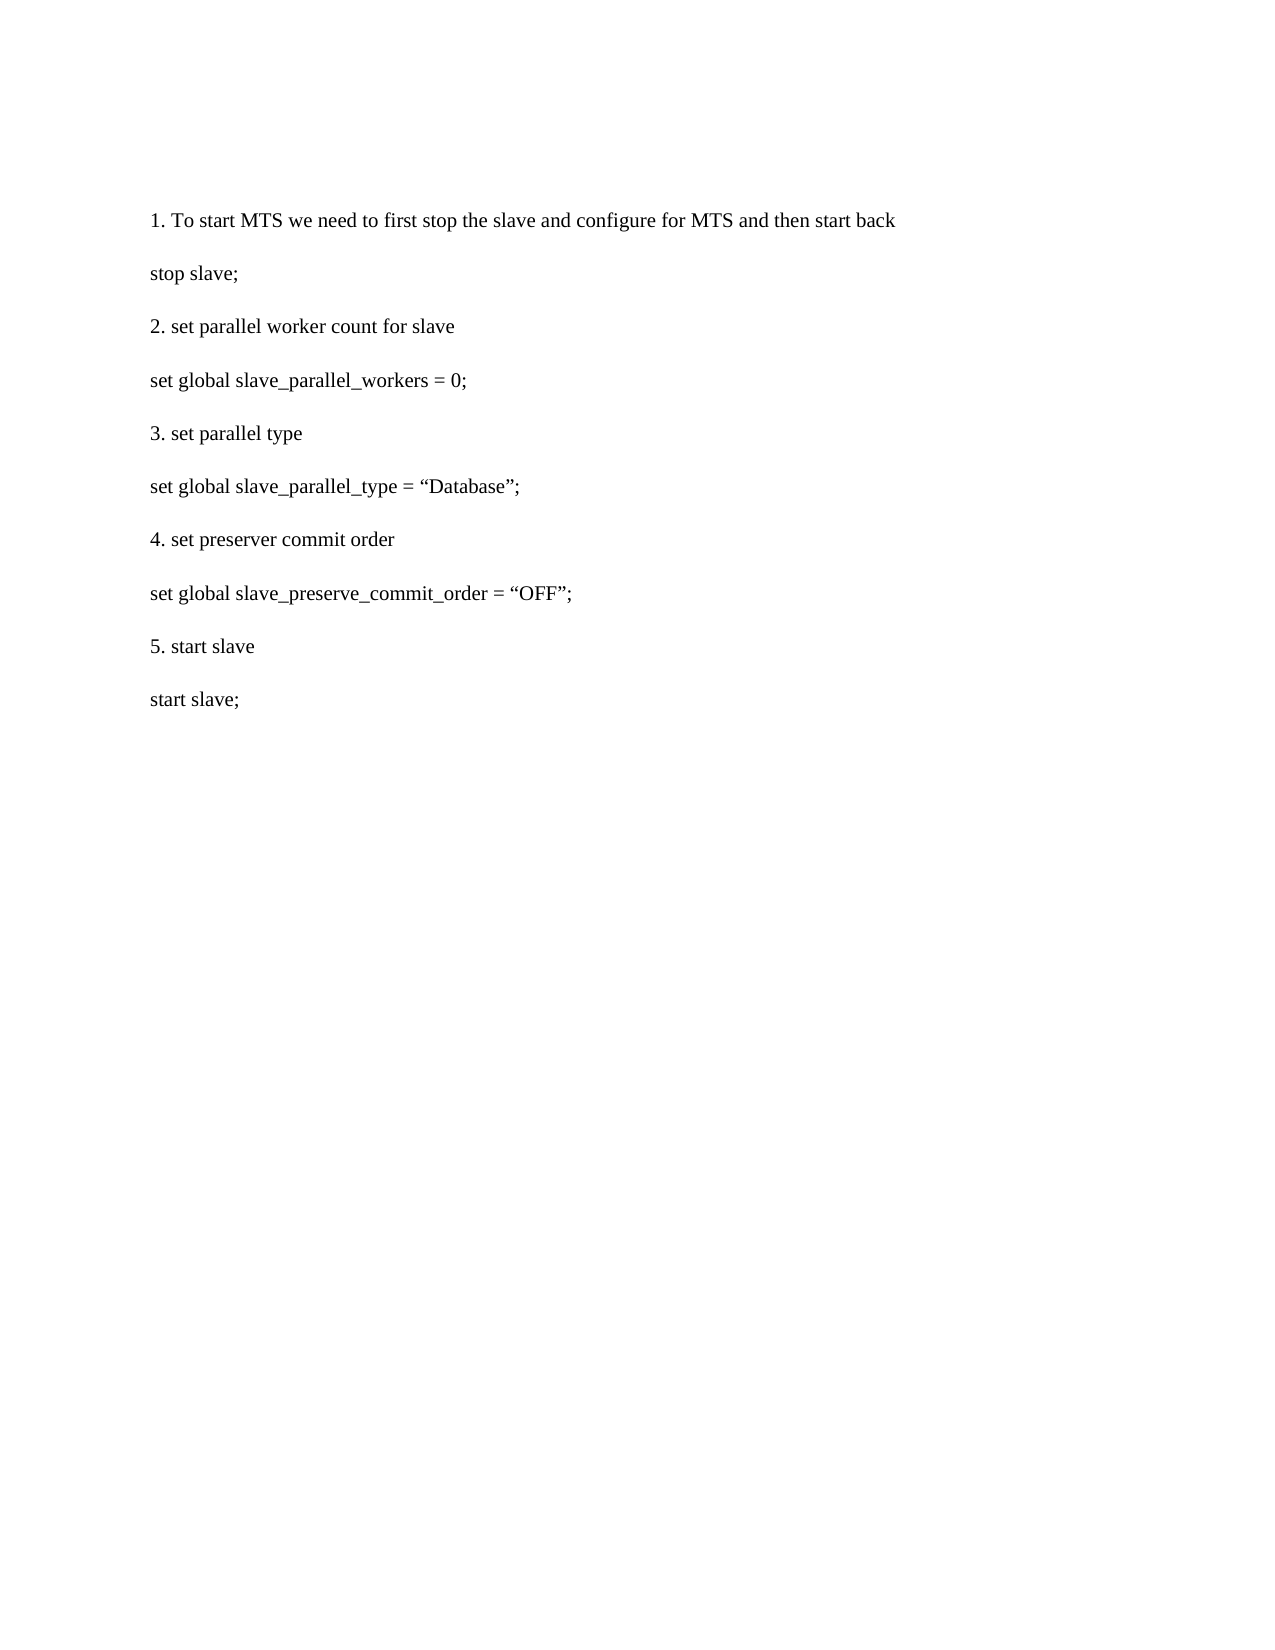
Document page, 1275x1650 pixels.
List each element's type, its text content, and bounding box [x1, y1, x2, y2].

text 4. set preserver commit order [150, 527, 1125, 551]
text 2. set parallel worker count for slave [150, 314, 1125, 338]
text start slave; [150, 687, 1125, 711]
text 3. set parallel type [150, 421, 1125, 445]
text 1. To start MTS we need to first stop the slave and configure for MTS and then start back [150, 208, 1125, 232]
text set global slave_preserve_commit_order = “OFF”; [150, 581, 1125, 604]
text set global slave_parallel_type = “Database”; [150, 474, 1125, 498]
text 5. start slave [150, 634, 1125, 658]
text set global slave_parallel_workers = 0; [150, 368, 1125, 392]
text stop slave; [150, 261, 1125, 285]
